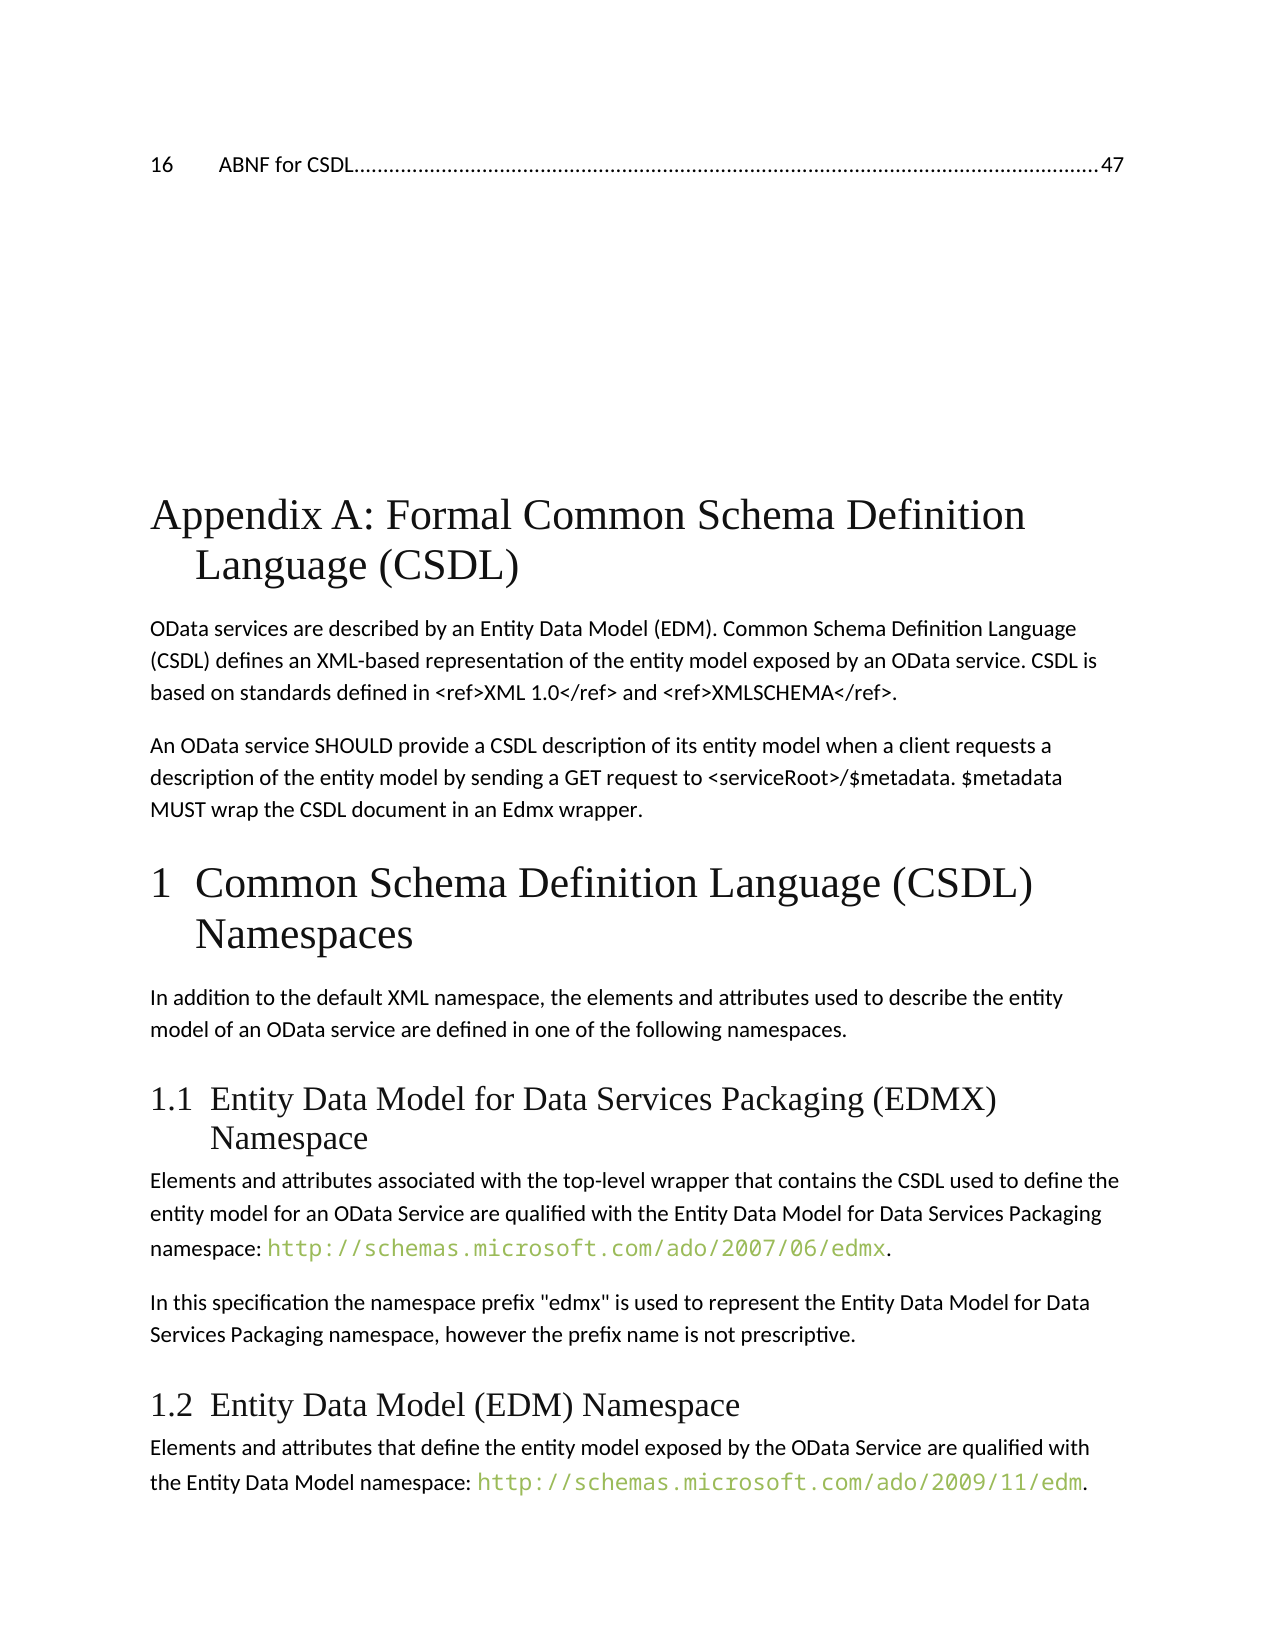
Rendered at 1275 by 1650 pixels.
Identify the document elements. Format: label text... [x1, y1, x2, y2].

subtitle Entity Data Model for Data Services Packaging (EDMX) Namespace [150, 1078, 1125, 1157]
text In this specification the namespace prefix "edmx" is used to represent the Entity Data Model for Data Services Packaging namespace, however the prefix name is not prescriptive. [150, 1288, 1125, 1348]
text An OData service SHOULD provide a CSDL description of its entity model when a client requests a description of the entity model by sending a GET request to <serviceRoot>/$metadata. $metadata MUST wrap the CSDL document in an Edmx wrapper. [150, 731, 1125, 824]
subtitle Appendix A: Formal Common Schema Definition Language (CSDL) [150, 488, 1125, 589]
text Elements and attributes associated with the top-level wrapper that contains the CSDL used to define the entity model for an OData Service are qualified with the Entity Data Model for Data Services Packaging namespace: http://schemas.microsoft.com/ado/2007/06/edmx. [150, 1167, 1125, 1263]
text Elements and attributes that define the entity model exposed by the OData Service are qualified with the Entity Data Model namespace: http://schemas.microsoft.com/ado/2009/11/edm. [150, 1433, 1125, 1497]
subtitle Entity Data Model (EDM) Namespace [150, 1384, 1125, 1423]
text OData services are described by an Entity Data Model (EDM). Common Schema Definition Language (CSDL) defines an XML-based representation of the entity model exposed by an OData service. CSDL is based on standards defined in <ref>XML 1.0</ref> and <ref>XMLSCHEMA</ref>. [150, 614, 1125, 706]
subtitle Common Schema Definition Language (CSDL) Namespaces [150, 857, 1125, 958]
text In addition to the default XML namespace, the elements and attributes used to describe the entity model of an OData service are defined in one of the following namespaces. [150, 983, 1125, 1043]
